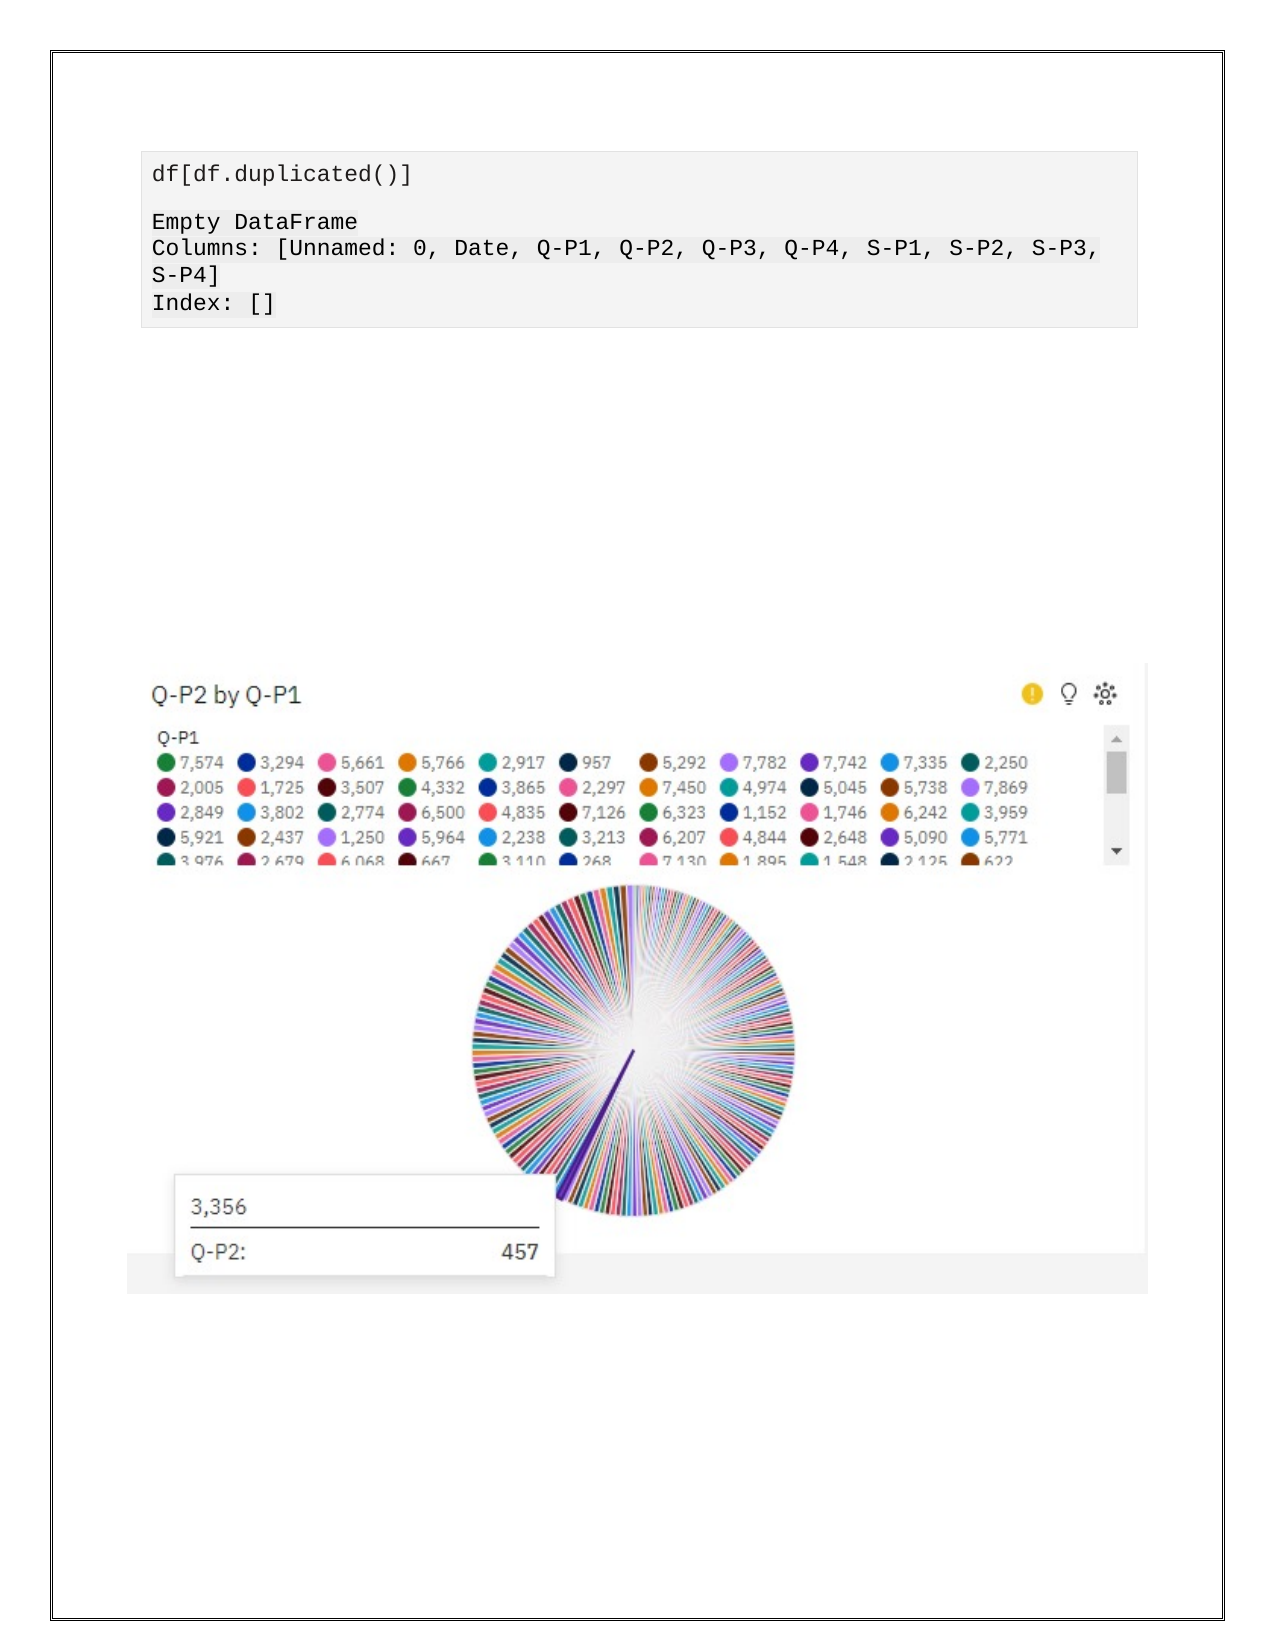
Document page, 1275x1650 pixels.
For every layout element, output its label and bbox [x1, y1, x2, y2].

picture [127, 663, 1148, 1294]
